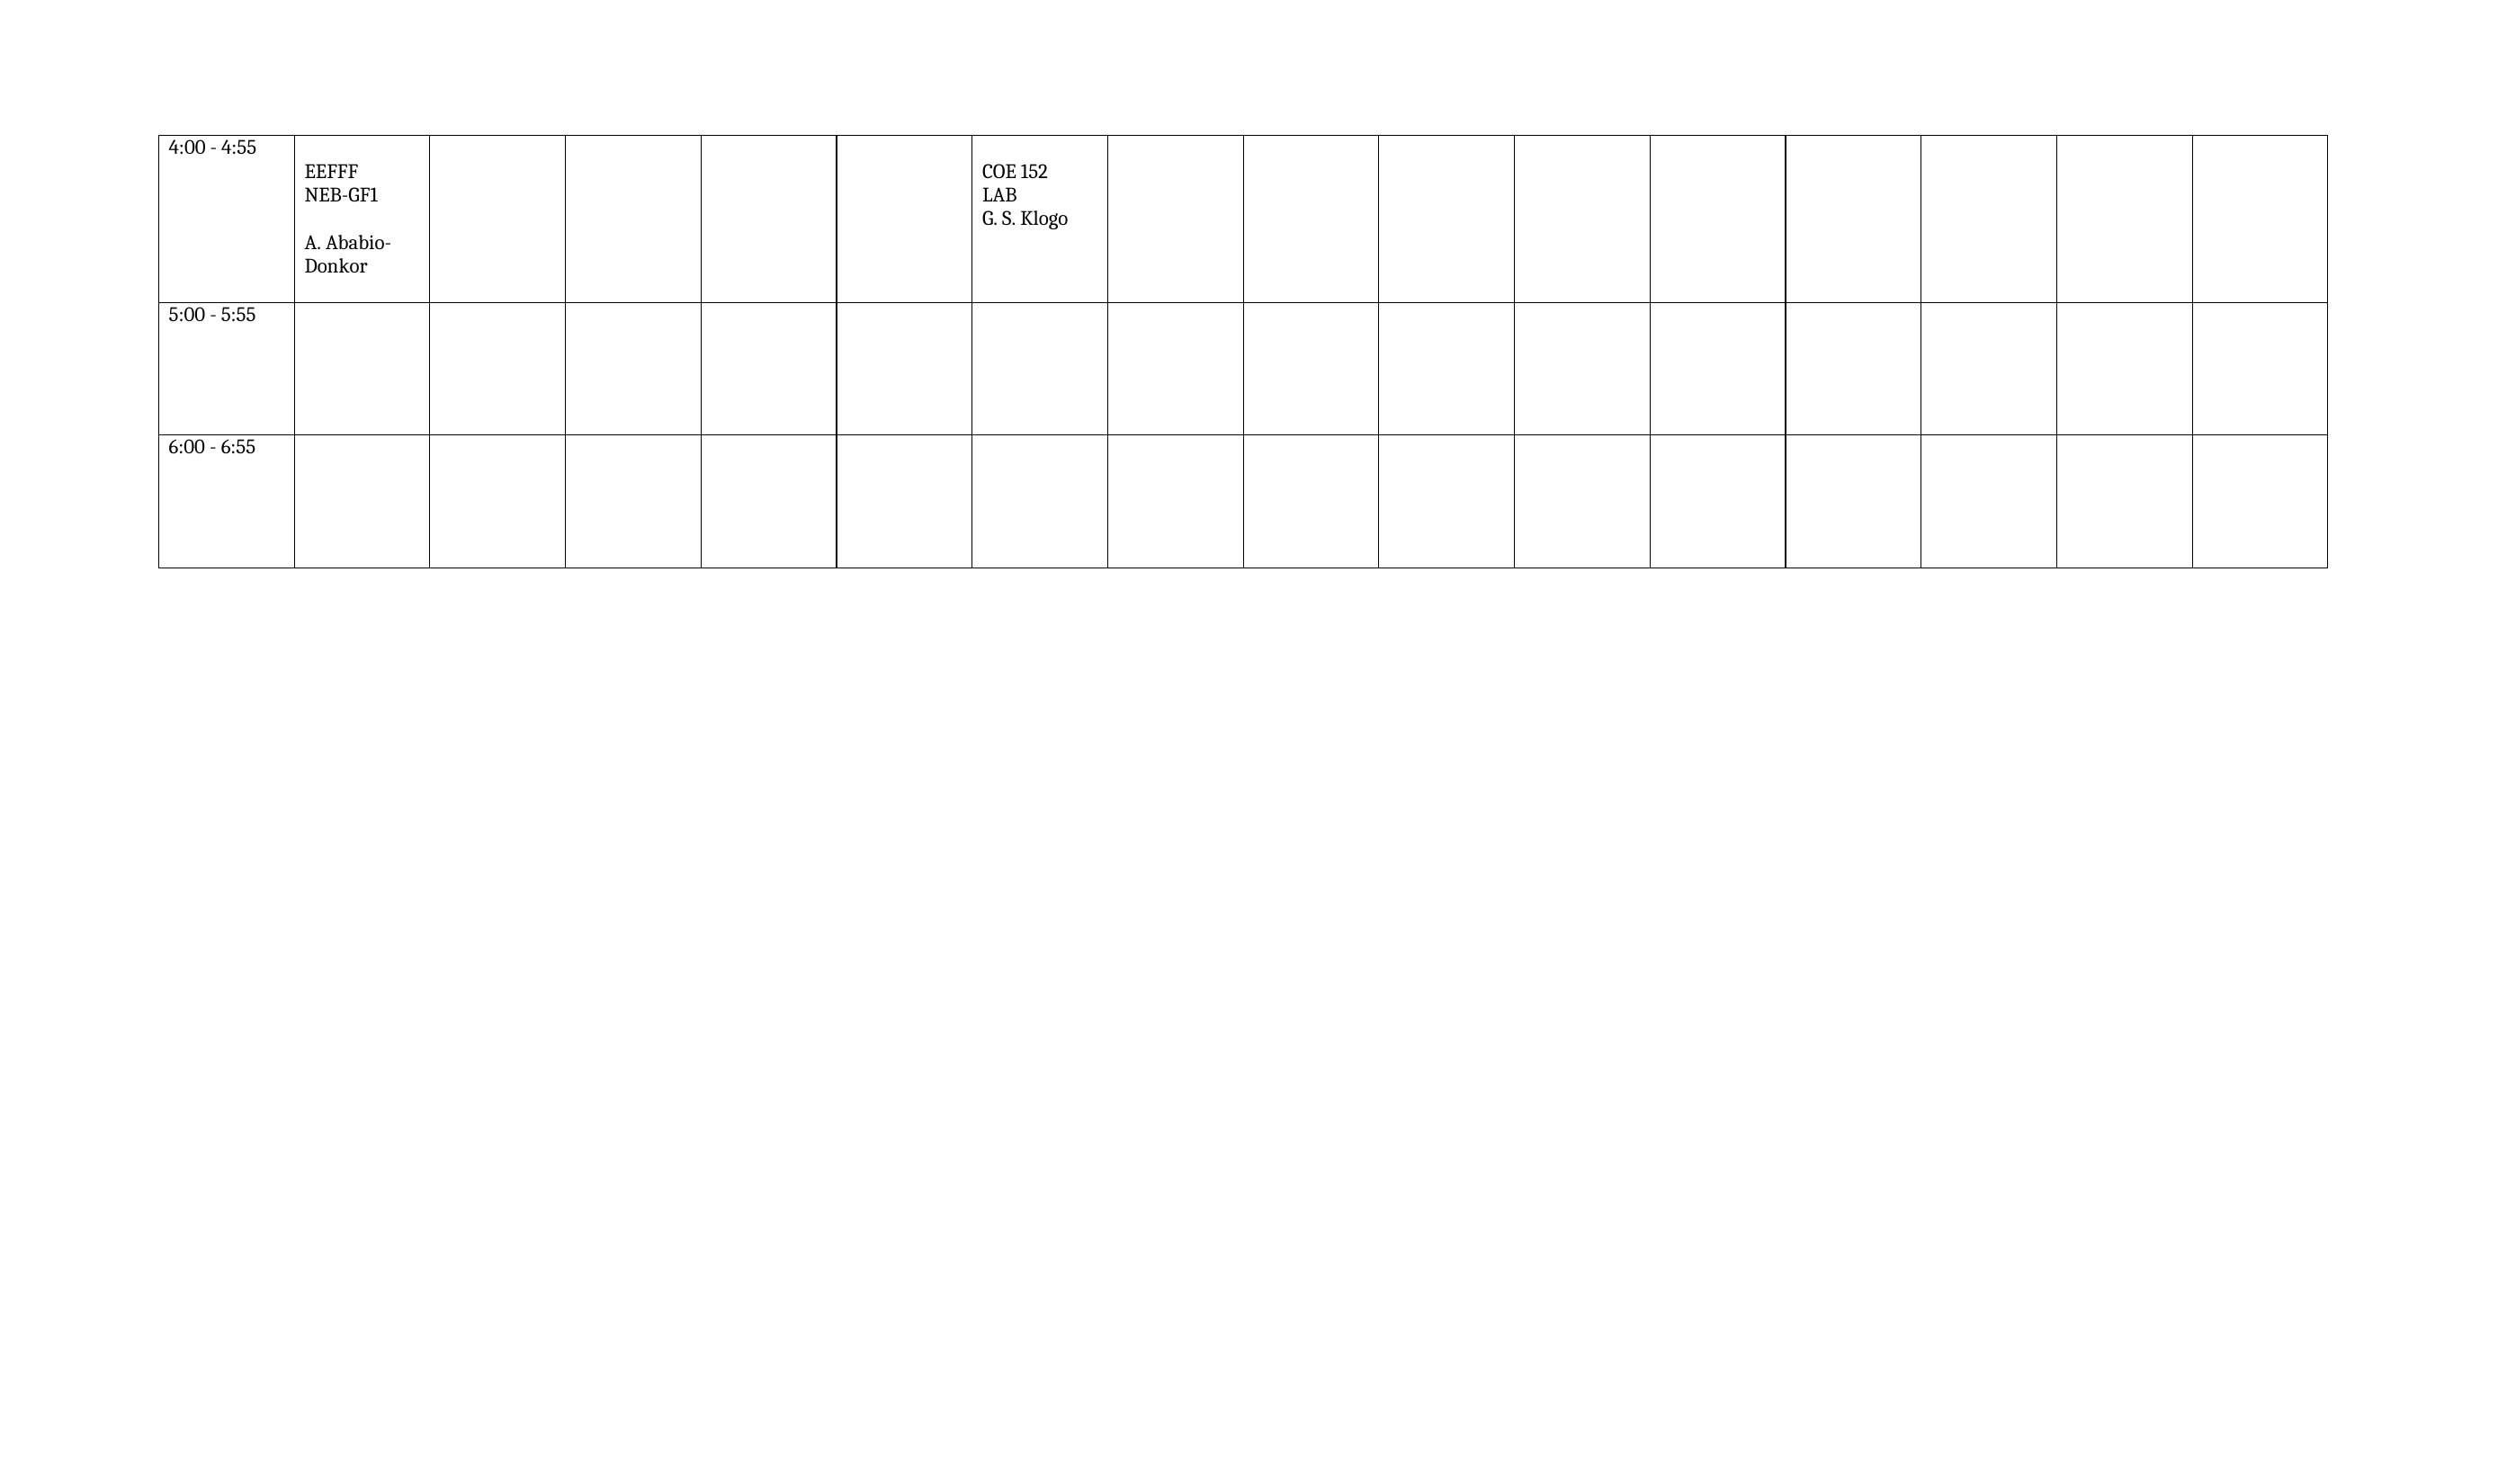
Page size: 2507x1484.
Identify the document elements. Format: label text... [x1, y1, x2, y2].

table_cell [295, 136, 429, 302]
table_cell [2057, 435, 2192, 568]
table_cell [702, 136, 836, 302]
table_cell [2057, 136, 2192, 302]
table_cell [1921, 136, 2056, 302]
table_cell [2193, 136, 2327, 302]
table_cell [566, 303, 701, 434]
table_cell 4:00 - 4:55 [159, 136, 294, 302]
table_cell [1786, 303, 1921, 434]
table_cell [1515, 435, 1650, 568]
table_cell [702, 435, 836, 568]
table_cell [2193, 303, 2327, 434]
table_cell [1108, 435, 1243, 568]
table_cell [702, 303, 836, 434]
table_cell [837, 435, 971, 568]
table_cell [837, 303, 971, 434]
table_cell [295, 303, 429, 434]
table_cell [1379, 435, 1514, 568]
table_cell [430, 303, 565, 434]
table_cell [1244, 136, 1378, 302]
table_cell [972, 136, 1107, 302]
table_cell [1786, 435, 1921, 568]
table_cell [2057, 303, 2192, 434]
table_cell [566, 435, 701, 568]
table_cell [972, 303, 1107, 434]
table_cell [1651, 303, 1785, 434]
table_cell 5:00 - 5:55 [159, 303, 294, 434]
table_cell [1244, 435, 1378, 568]
table_cell 6:00 - 6:55 [159, 435, 294, 568]
table_cell [1108, 303, 1243, 434]
table_cell [1108, 136, 1243, 302]
table_cell [1921, 435, 2056, 568]
table_cell [566, 136, 701, 302]
table_cell [1379, 136, 1514, 302]
table_cell [1786, 136, 1921, 302]
table_cell [1921, 303, 2056, 434]
table_cell [1515, 303, 1650, 434]
table_cell [1244, 303, 1378, 434]
table_cell [1379, 303, 1514, 434]
table_cell [430, 435, 565, 568]
table_cell [2193, 435, 2327, 568]
table_cell [1651, 136, 1785, 302]
table_cell [295, 435, 429, 568]
table_cell [972, 435, 1107, 568]
table_cell [430, 136, 565, 302]
table_cell [837, 136, 971, 302]
table_cell [1515, 136, 1650, 302]
table_cell [1651, 435, 1785, 568]
